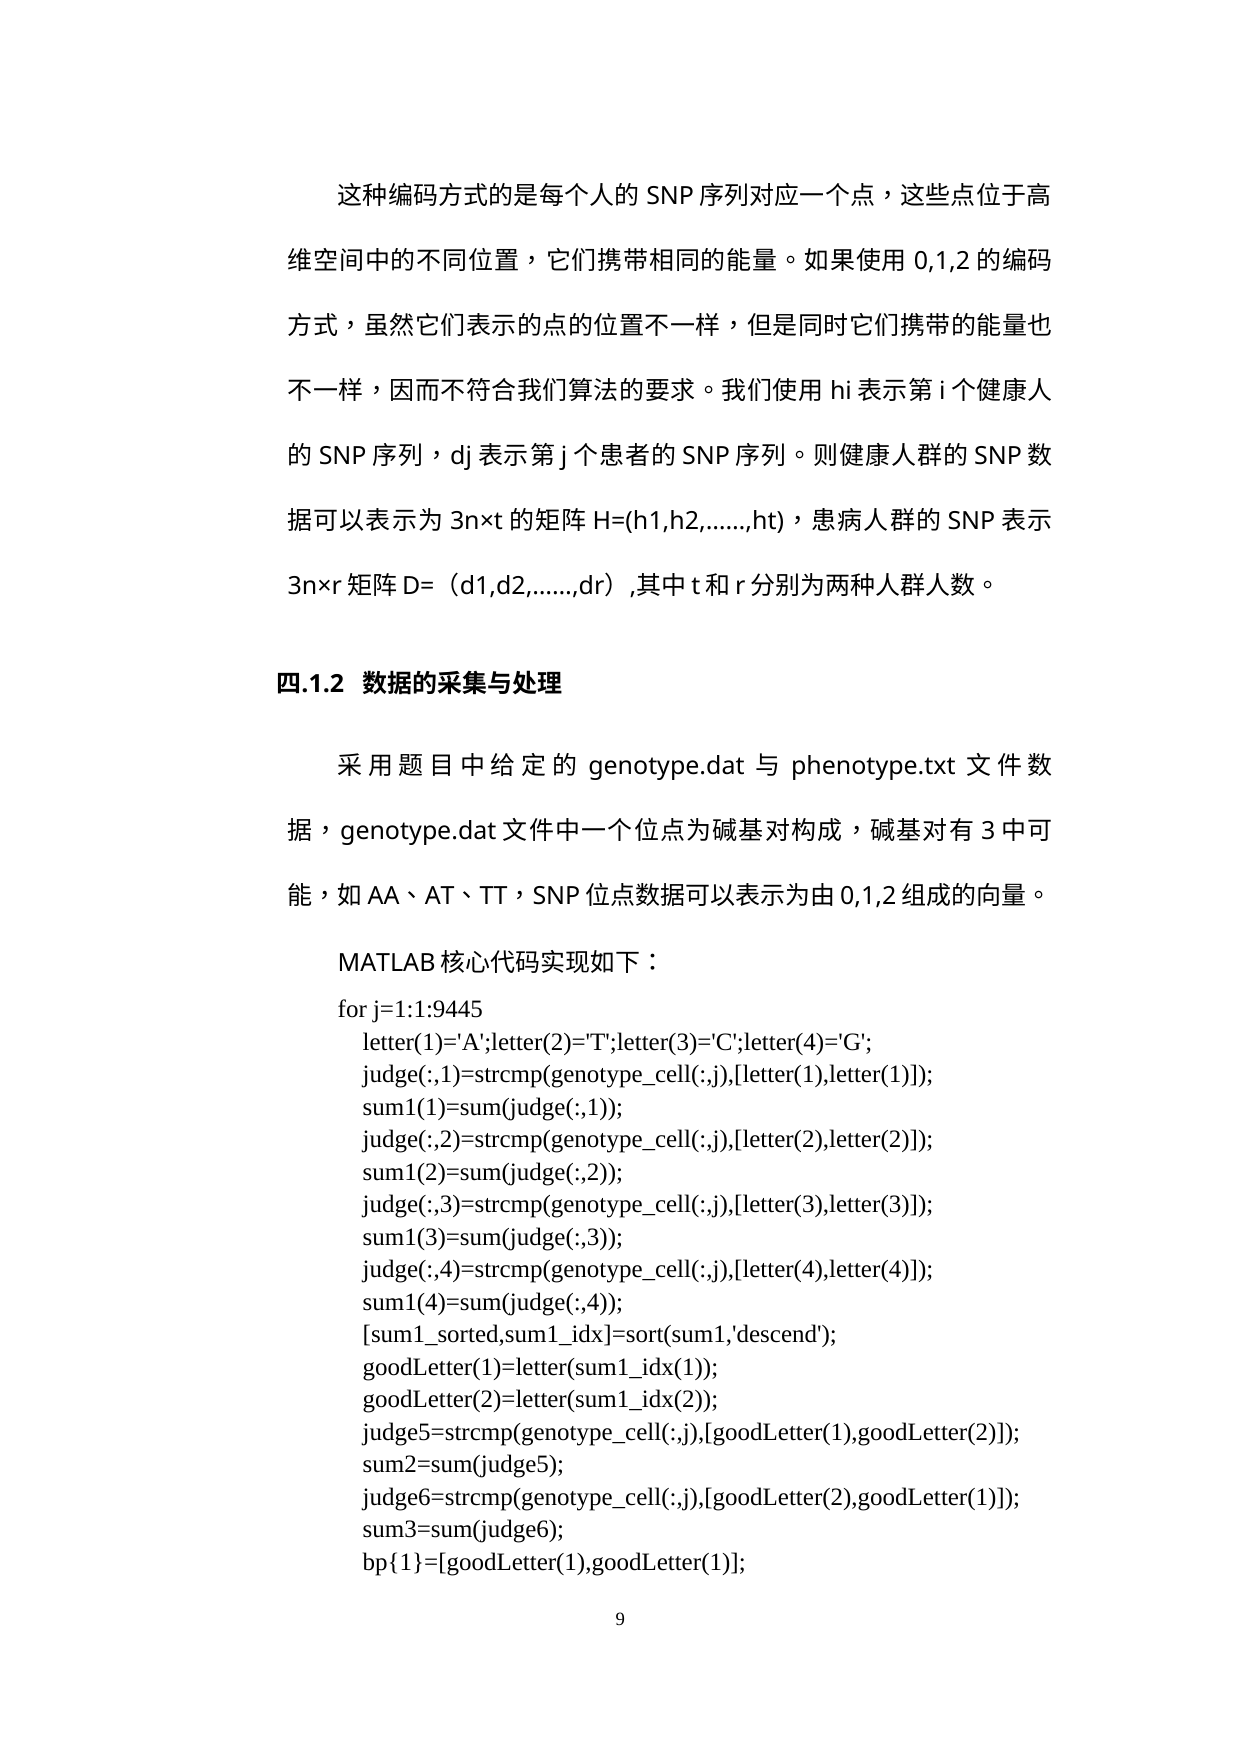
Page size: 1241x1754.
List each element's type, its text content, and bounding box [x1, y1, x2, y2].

text judge6=strcmp(genotype_cell(:,j),[goodLetter(2),goodLetter(1)]); [287, 1480, 1053, 1513]
text [sum1_sorted,sum1_idx]=sort(sum1,'descend'); [287, 1318, 1053, 1350]
text sum1(2)=sum(judge(:,2)); [287, 1155, 1053, 1188]
text sum1(1)=sum(judge(:,1)); [287, 1090, 1053, 1123]
text judge(:,2)=strcmp(genotype_cell(:,j),[letter(2),letter(2)]); [287, 1123, 1053, 1155]
text judge5=strcmp(genotype_cell(:,j),[goodLetter(1),goodLetter(2)]); [287, 1415, 1053, 1448]
text 数据的采集与处理 [276, 649, 1053, 714]
text bp{1}=[goodLetter(1),goodLetter(1)]; [287, 1545, 1053, 1578]
text judge(:,4)=strcmp(genotype_cell(:,j),[letter(4),letter(4)]); [287, 1253, 1053, 1285]
text letter(1)='A';letter(2)='T';letter(3)='C';letter(4)='G'; [287, 1025, 1053, 1058]
text 这种编码方式的是每个人的SNP序列对应一个点，这些点位于高维空间中的不同位置，它们携带相同的能量。如果使用0,1,2的编码方式，虽然它们表示的点的位置不一样，但是同时它们携带的能量也不一样，因而不符合我们算法的要求。我们使用hi表示第i个健康人的SNP序列，dj表示第j个患者的SNP序列。则健康人群的SNP数据可以表示为3n×t的矩阵H=(h1,h2,……,ht)，患病人群的SNP表示3n×r矩阵D=（d1,d2,……,dr）,其中t和r分别为两种人群人数。 [287, 162, 1053, 617]
text judge(:,1)=strcmp(genotype_cell(:,j),[letter(1),letter(1)]); [287, 1058, 1053, 1090]
text sum1(3)=sum(judge(:,3)); [287, 1220, 1053, 1253]
text goodLetter(2)=letter(sum1_idx(2)); [287, 1383, 1053, 1415]
text 采用题目中给定的genotype.dat与phenotype.txt文件数据，genotype.dat文件中一个位点为碱基对构成，碱基对有3中可能，如AA、AT、TT，SNP位点数据可以表示为由0,1,2组成的向量。 [287, 733, 1053, 928]
text MATLAB核心代码实现如下： [287, 928, 1053, 993]
text for j=1:1:9445 [287, 993, 1053, 1025]
text judge(:,3)=strcmp(genotype_cell(:,j),[letter(3),letter(3)]); [287, 1188, 1053, 1220]
text sum2=sum(judge5); [287, 1448, 1053, 1480]
text goodLetter(1)=letter(sum1_idx(1)); [287, 1350, 1053, 1383]
text sum1(4)=sum(judge(:,4)); [287, 1285, 1053, 1318]
text sum3=sum(judge6); [287, 1513, 1053, 1545]
